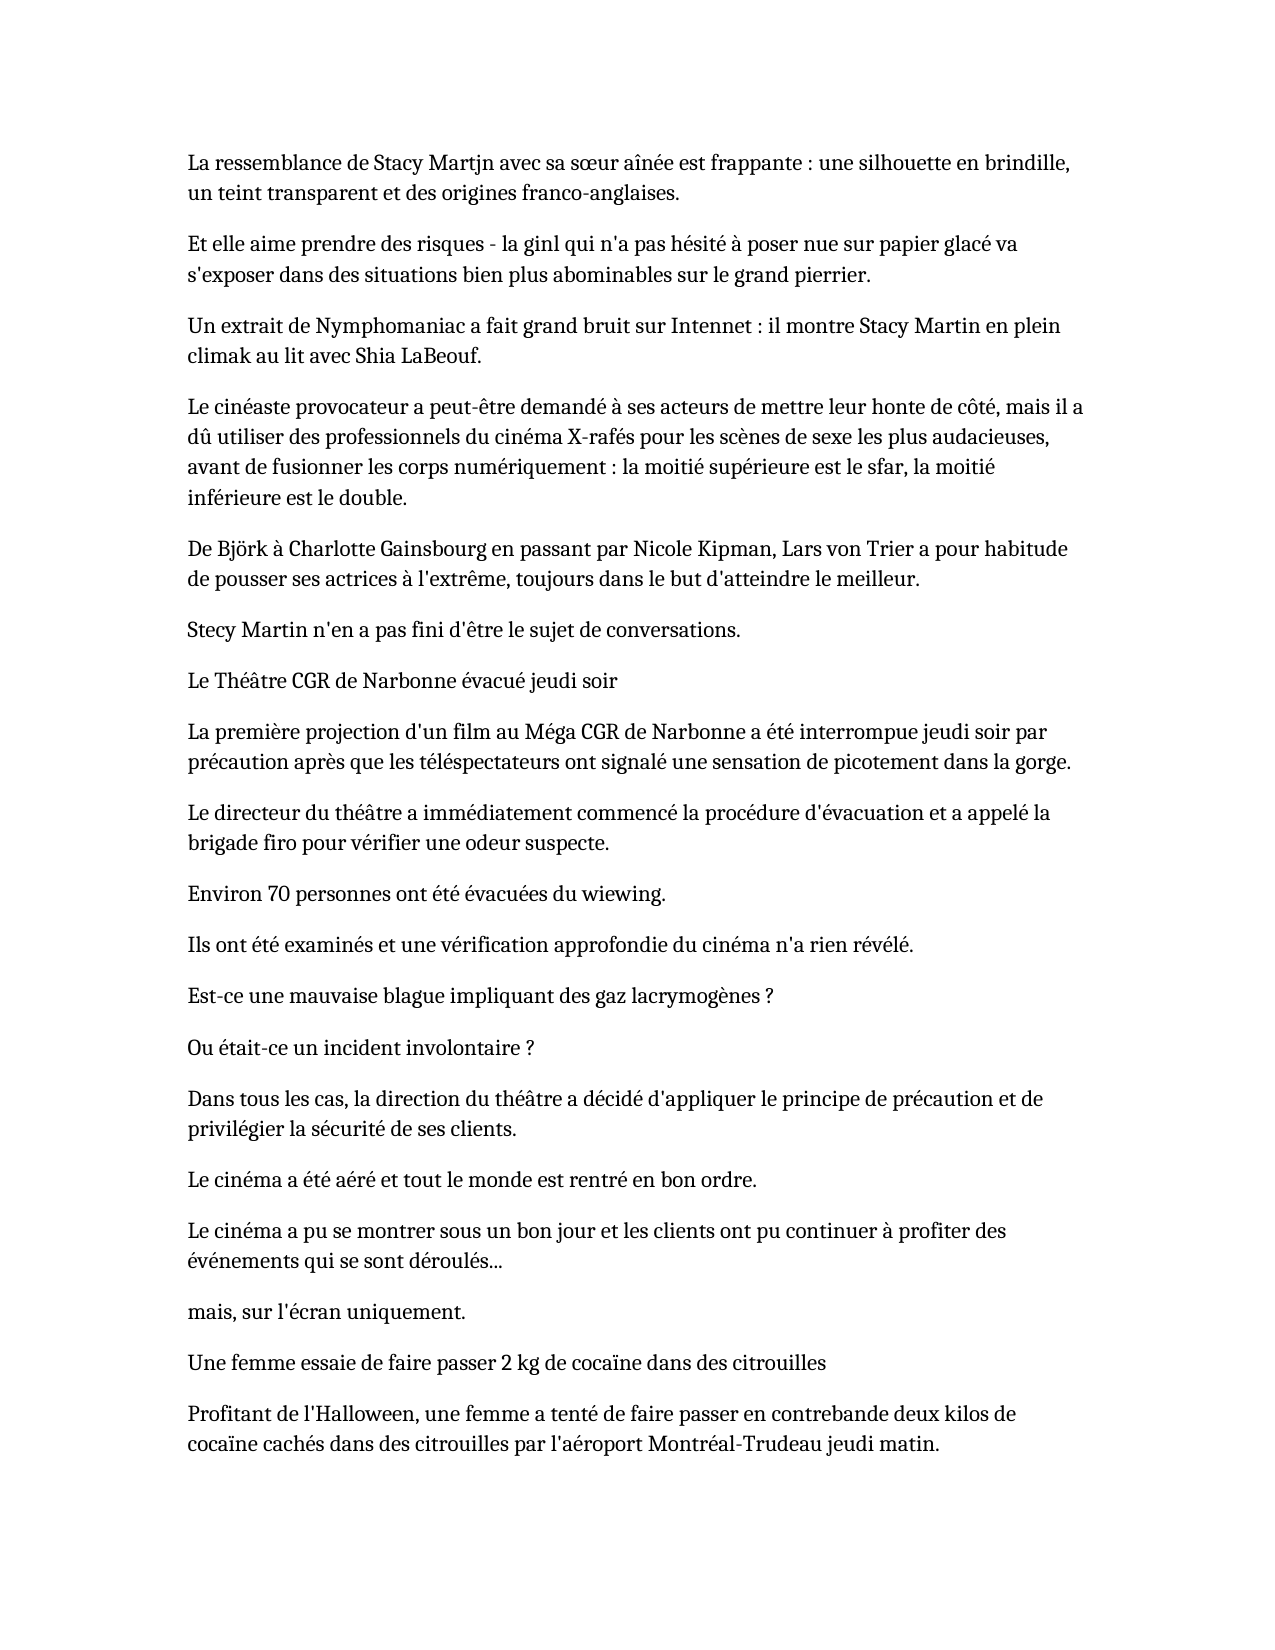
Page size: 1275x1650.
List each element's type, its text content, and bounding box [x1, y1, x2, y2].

text Stecy Martin n'en a pas fini d'être le sujet de conversations. [187, 617, 1087, 643]
text Le cinéma a été aéré et tout le monde est rentré en bon ordre. [187, 1167, 1087, 1193]
text Le directeur du théâtre a immédiatement commencé la procédure d'évacuation et a appelé la brigade firo pour vérifier une odeur suspecte. [187, 800, 1087, 857]
text mais, sur l'écran uniquement. [187, 1299, 1087, 1325]
text Une femme essaie de faire passer 2 kg de cocaïne dans des citrouilles [187, 1350, 1087, 1376]
text Environ 70 personnes ont été évacuées du wiewing. [187, 881, 1087, 908]
text Ou était-ce un incident involontaire ? [187, 1034, 1087, 1061]
text De Björk à Charlotte Gainsbourg en passant par Nicole Kipman, Lars von Trier a pour habitude de pousser ses actrices à l'extrême, toujours dans le but d'atteindre le meilleur. [187, 535, 1087, 592]
text La première projection d'un film au Méga CGR de Narbonne a été interrompue jeudi soir par précaution après que les téléspectateurs ont signalé une sensation de picotement dans la gorge. [187, 719, 1087, 775]
text Est-ce une mauvaise blague impliquant des gaz lacrymogènes ? [187, 983, 1087, 1010]
text Ils ont été examinés et une vérification approfondie du cinéma n'a rien révélé. [187, 932, 1087, 959]
text Dans tous les cas, la direction du théâtre a décidé d'appliquer le principe de précaution et de privilégier la sécurité de ses clients. [187, 1085, 1087, 1142]
text Le cinéaste provocateur a peut-être demandé à ses acteurs de mettre leur honte de côté, mais il a dû utiliser des professionnels du cinéma X-rafés pour les scènes de sexe les plus audacieuses, avant de fusionner les corps numériquement : la moitié supérieure est le sfar, la moitié inférieure est le double. [187, 394, 1087, 511]
text Un extrait de Nymphomaniac a fait grand bruit sur Intennet : il montre Stacy Martin en plein climak au lit avec Shia LaBeouf. [187, 312, 1087, 369]
text Le cinéma a pu se montrer sous un bon jour et les clients ont pu continuer à profiter des événements qui se sont déroulés... [187, 1218, 1087, 1274]
text La ressemblance de Stacy Martjn avec sa sœur aînée est frappante : une silhouette en brindille, un teint transparent et des origines franco-anglaises. [187, 150, 1087, 207]
text Profitant de l'Halloween, une femme a tenté de faire passer en contrebande deux kilos de cocaïne cachés dans des citrouilles par l'aéroport Montréal-Trudeau jeudi matin. [187, 1401, 1087, 1458]
text Et elle aime prendre des risques - la ginl qui n'a pas hésité à poser nue sur papier glacé va s'exposer dans des situations bien plus abominables sur le grand pierrier. [187, 231, 1087, 288]
text Le Théâtre CGR de Narbonne évacué jeudi soir [187, 668, 1087, 694]
